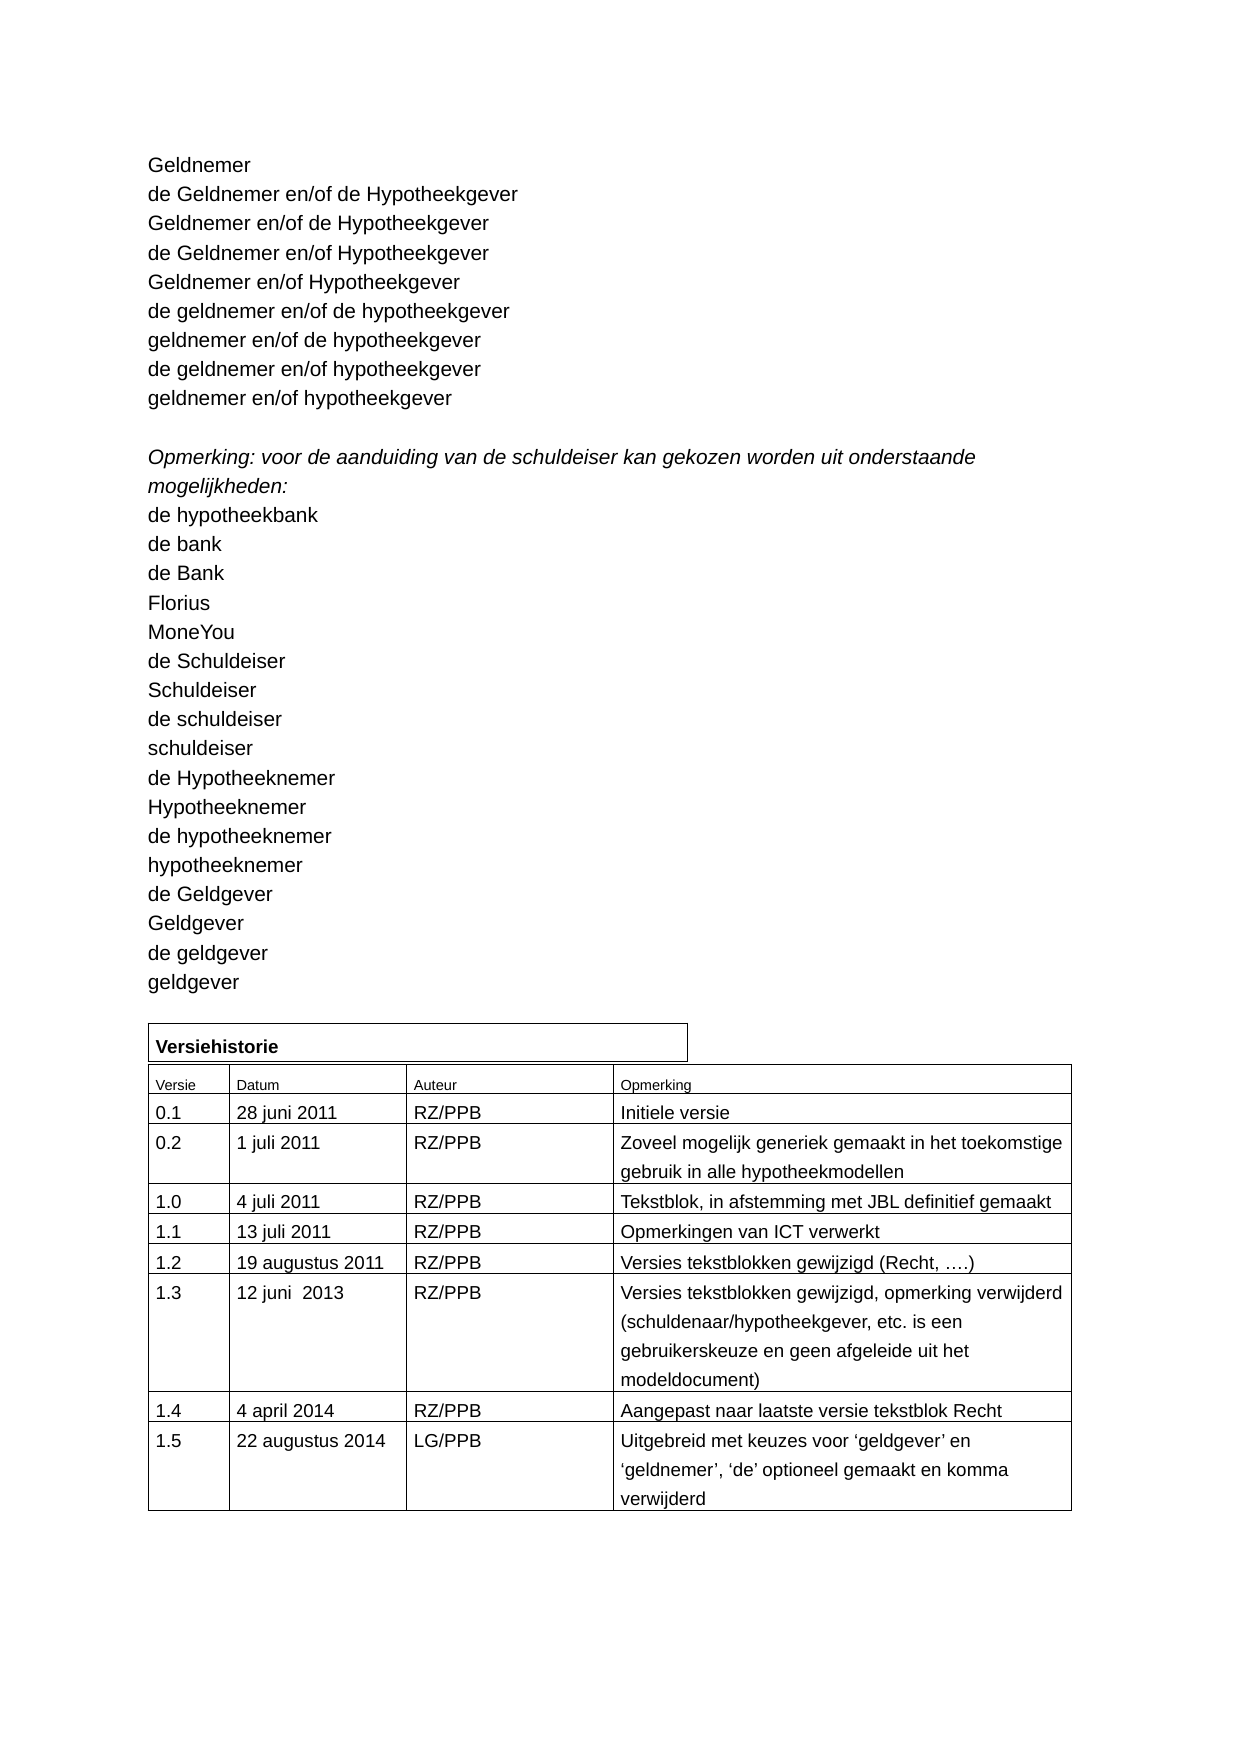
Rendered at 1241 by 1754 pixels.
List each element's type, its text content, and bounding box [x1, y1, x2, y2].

text geldgever [148, 964, 1093, 993]
table_cell Versies tekstblokken gewijzigd, opmerking verwijderd (schuldenaar/hypotheekgever, etc. is een gebruikerskeuze en geen afgeleide uit het modeldocument) [614, 1274, 1071, 1391]
table_header Opmerking [614, 1065, 1071, 1093]
table_cell RZ/PPB [407, 1094, 613, 1123]
table_header Versie [149, 1065, 229, 1093]
text Geldnemer [148, 148, 1093, 177]
text hypotheeknemer [148, 848, 1093, 877]
table_cell RZ/PPB [407, 1274, 613, 1391]
table_cell 1.1 [149, 1214, 229, 1243]
text geldnemer en/of de hypotheekgever [148, 323, 1093, 352]
text de geldnemer en/of de hypotheekgever [148, 293, 1093, 323]
text de geldgever [148, 935, 1093, 964]
text Geldnemer en/of de Hypotheekgever [148, 206, 1093, 235]
table_cell RZ/PPB [407, 1184, 613, 1213]
text Opmerking: voor de aanduiding van de schuldeiser kan gekozen worden uit onderstaande mogelijkheden: [148, 439, 1093, 498]
text de Schuldeiser [148, 643, 1093, 673]
text geldnemer en/of hypotheekgever [148, 381, 1093, 410]
table_cell RZ/PPB [407, 1214, 613, 1243]
table_cell 1 juli 2011 [230, 1124, 406, 1182]
text Hypotheeknemer [148, 789, 1093, 818]
table_cell 19 augustus 2011 [230, 1244, 406, 1273]
table_cell 1.2 [149, 1244, 229, 1273]
text de bank [148, 527, 1093, 556]
text de Hypotheeknemer [148, 760, 1093, 789]
table_header Auteur [407, 1065, 613, 1093]
table_cell Zoveel mogelijk generiek gemaakt in het toekomstige gebruik in alle hypotheekmodellen [614, 1124, 1071, 1182]
table_cell LG/PPB [407, 1422, 613, 1509]
text de hypotheeknemer [148, 818, 1093, 848]
text Florius [148, 585, 1093, 614]
table_cell 1.4 [149, 1392, 229, 1421]
table_cell 1.3 [149, 1274, 229, 1391]
text de Geldnemer en/of Hypotheekgever [148, 235, 1093, 264]
table_cell 0.2 [149, 1124, 229, 1182]
table_cell RZ/PPB [407, 1244, 613, 1273]
text Geldgever [148, 906, 1093, 935]
table_cell 1.0 [149, 1184, 229, 1213]
text Schuldeiser [148, 673, 1093, 702]
text de Geldgever [148, 877, 1093, 906]
table_cell 0.1 [149, 1094, 229, 1123]
text de Geldnemer en/of de Hypotheekgever [148, 177, 1093, 206]
table_cell Aangepast naar laatste versie tekstblok Recht [614, 1392, 1071, 1421]
table_header Versiehistorie [149, 1024, 687, 1061]
text de schuldeiser [148, 702, 1093, 731]
table_cell Opmerkingen van ICT verwerkt [614, 1214, 1071, 1243]
table_cell Tekstblok, in afstemming met JBL definitief gemaakt [614, 1184, 1071, 1213]
table_cell Initiele versie [614, 1094, 1071, 1123]
text de Bank [148, 556, 1093, 585]
text MoneYou [148, 614, 1093, 643]
table_cell RZ/PPB [407, 1124, 613, 1182]
table_cell 28 juni 2011 [230, 1094, 406, 1123]
text de geldnemer en/of hypotheekgever [148, 352, 1093, 381]
table_cell 12 juni 2013 [230, 1274, 406, 1391]
table_cell 4 april 2014 [230, 1392, 406, 1421]
text de hypotheekbank [148, 498, 1093, 527]
text Geldnemer en/of Hypotheekgever [148, 264, 1093, 293]
table_cell 1.5 [149, 1422, 229, 1509]
table_cell Versies tekstblokken gewijzigd (Recht, ….) [614, 1244, 1071, 1273]
table_cell 13 juli 2011 [230, 1214, 406, 1243]
text schuldeiser [148, 731, 1093, 760]
table_cell 22 augustus 2014 [230, 1422, 406, 1509]
table_cell 4 juli 2011 [230, 1184, 406, 1213]
table_cell RZ/PPB [407, 1392, 613, 1421]
table_header Datum [230, 1065, 406, 1093]
table_cell Uitgebreid met keuzes voor ‘geldgever’ en ‘geldnemer’, ‘de’ optioneel gemaakt en komma verwijderd [614, 1422, 1071, 1509]
